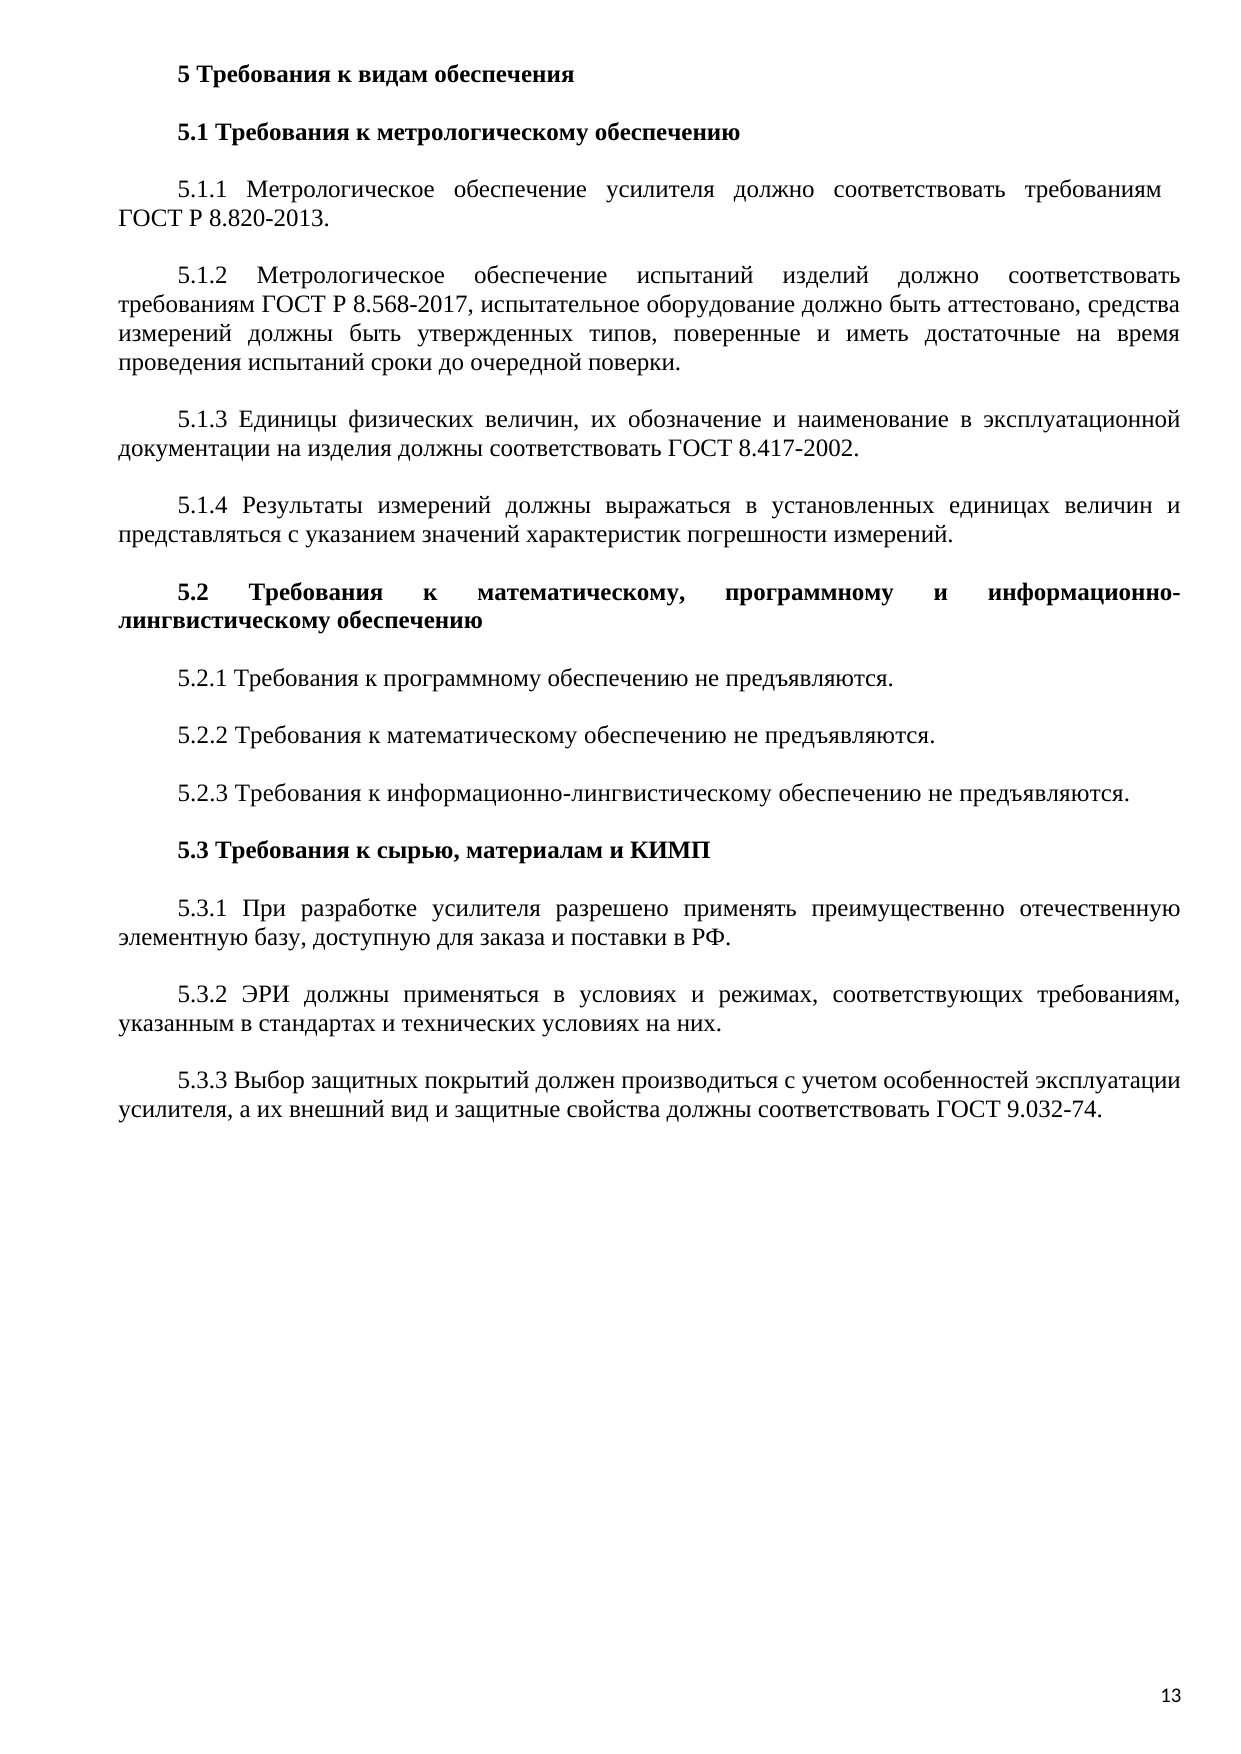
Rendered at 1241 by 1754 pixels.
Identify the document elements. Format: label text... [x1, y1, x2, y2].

text 5.3.3 Выбор защитных покрытий должен производиться с учетом особенностей эксплуатации усилителя, а их внешний вид и защитные свойства должны соответствовать ГОСТ 9.032-74. [118, 1065, 1181, 1123]
text 5.2.3 Требования к информационно-лингвистическому обеспечению не предъявляются. [118, 778, 1181, 807]
text 5.1.1 Метрологическое обеспечение усилителя должно соответствовать требованиям ГОСТ Р 8.820-2013. [118, 174, 1181, 232]
subtitle 5 Требования к видам обеспечения [118, 59, 1181, 88]
text 5.1.4 Результаты измерений должны выражаться в установленных единицах величин и представляться с указанием значений характеристик погрешности измерений. [118, 490, 1181, 548]
text 5.2.1 Требования к программному обеспечению не предъявляются. [118, 663, 1181, 692]
subtitle 5.1 Требования к метрологическому обеспечению [118, 117, 1181, 145]
text 5.3.2 ЭРИ должны применяться в условиях и режимах, соответствующих требованиям, указанным в стандартах и технических условиях на них. [118, 979, 1181, 1037]
text 5.1.3 Единицы физических величин, их обозначение и наименование в эксплуатационной документации на изделия должны соответствовать ГОСТ 8.417-2002. [118, 404, 1181, 462]
subtitle 5.3 Требования к сырью, материалам и КИМП [118, 835, 1181, 864]
subtitle 5.2 Требования к математическому, программному и информационно-лингвистическому обеспечению [118, 577, 1181, 634]
text 5.2.2 Требования к математическому обеспечению не предъявляются. [118, 720, 1181, 749]
text 5.3.1 При разработке усилителя разрешено применять преимущественно отечественную элементную базу, доступную для заказа и поставки в РФ. [118, 893, 1181, 950]
text 5.1.2 Метрологическое обеспечение испытаний изделий должно соответствовать требованиям ГОСТ Р 8.568-2017, испытательное оборудование должно быть аттестовано, средства измерений должны быть утвержденных типов, поверенные и иметь достаточные на время проведения испытаний сроки до очередной поверки. [118, 260, 1181, 375]
